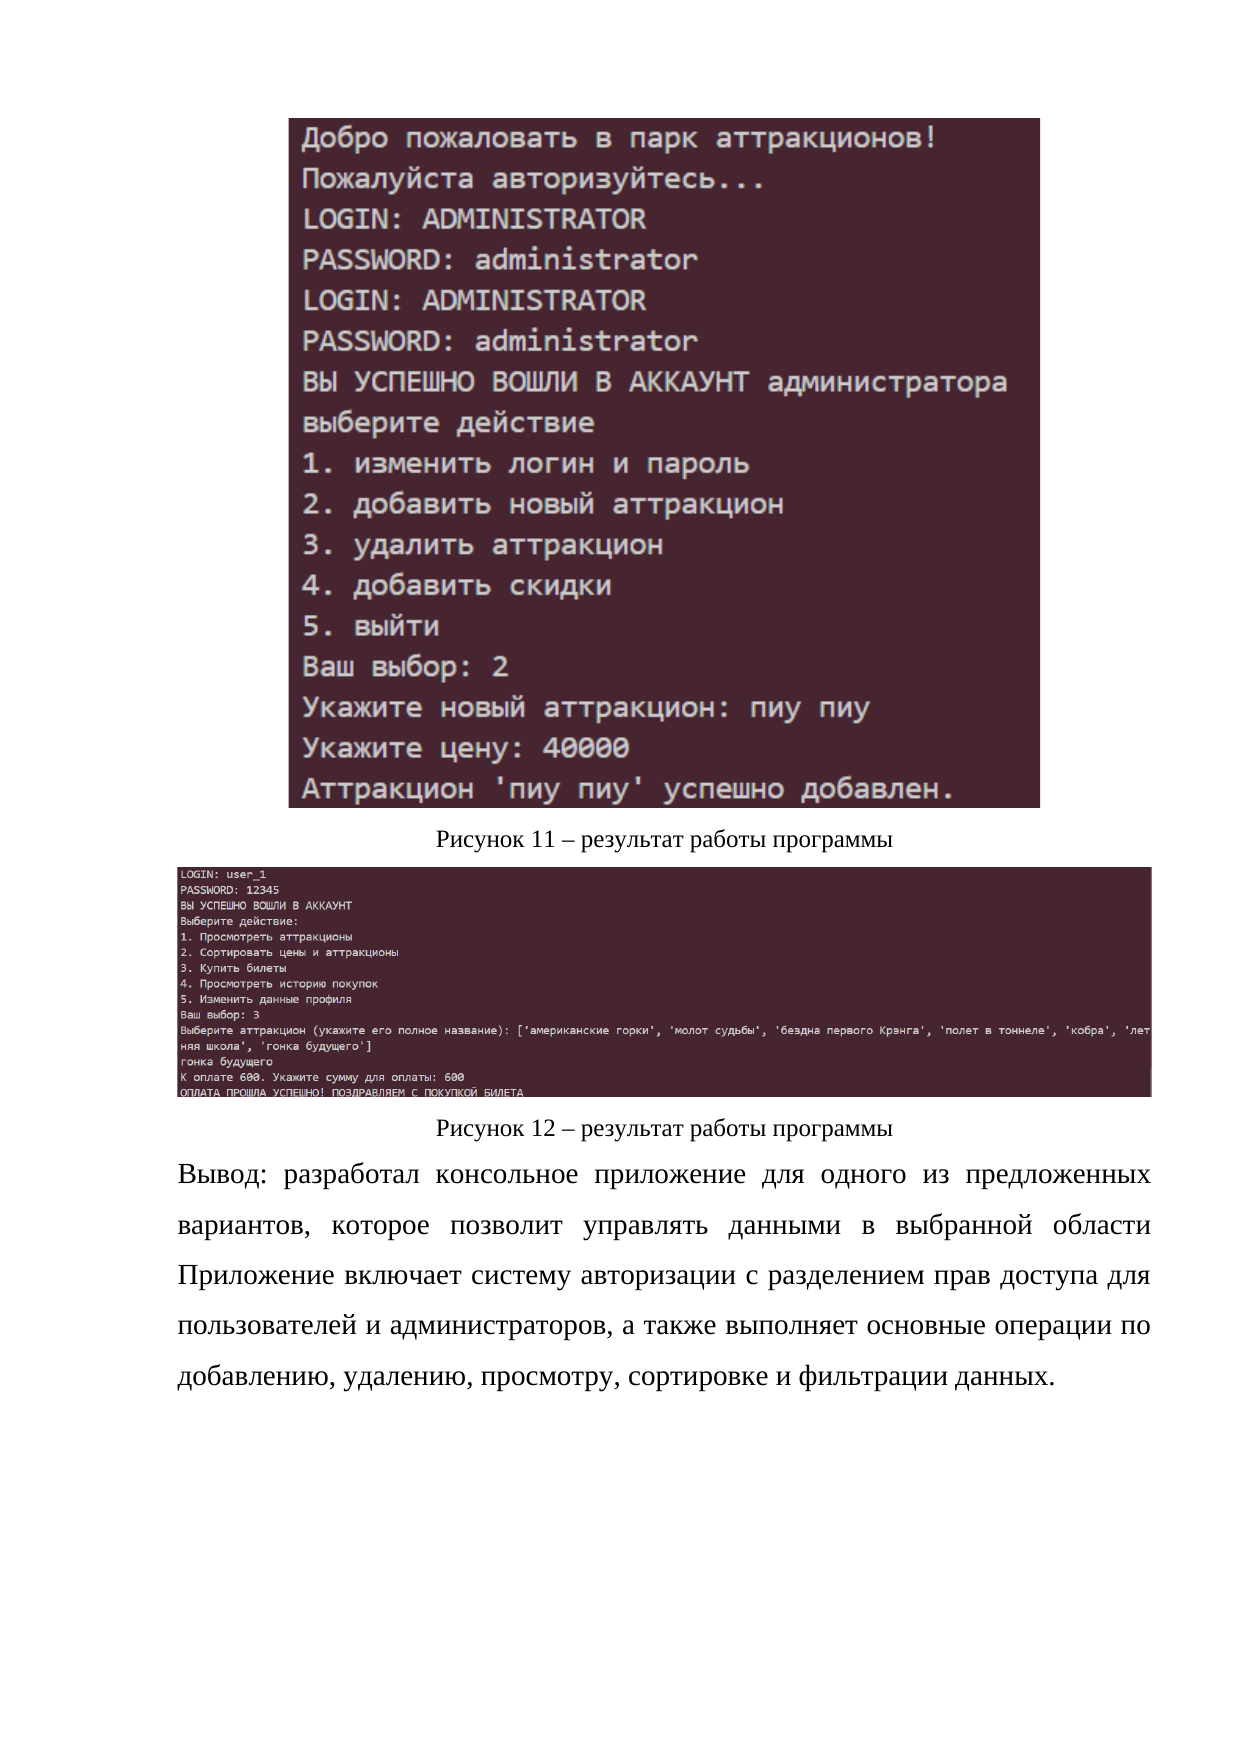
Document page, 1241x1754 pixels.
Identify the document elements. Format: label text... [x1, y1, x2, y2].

picture [177, 867, 1152, 1097]
list Рисунок 12 – результат работы программы [177, 1113, 1152, 1142]
list Рисунок 11 – результат работы программы [177, 824, 1152, 853]
picture [288, 118, 1041, 808]
list Вывод: разработал консольное приложение для одного из предложенных вариантов, которое позволит управлять данными в выбранной области Приложение включает систему авторизации с разделением прав доступа для пользователей и администраторов, а также выполняет основные операции по добавлению, удалению, просмотру, сортировке и фильтрации данных. [177, 1157, 1152, 1391]
